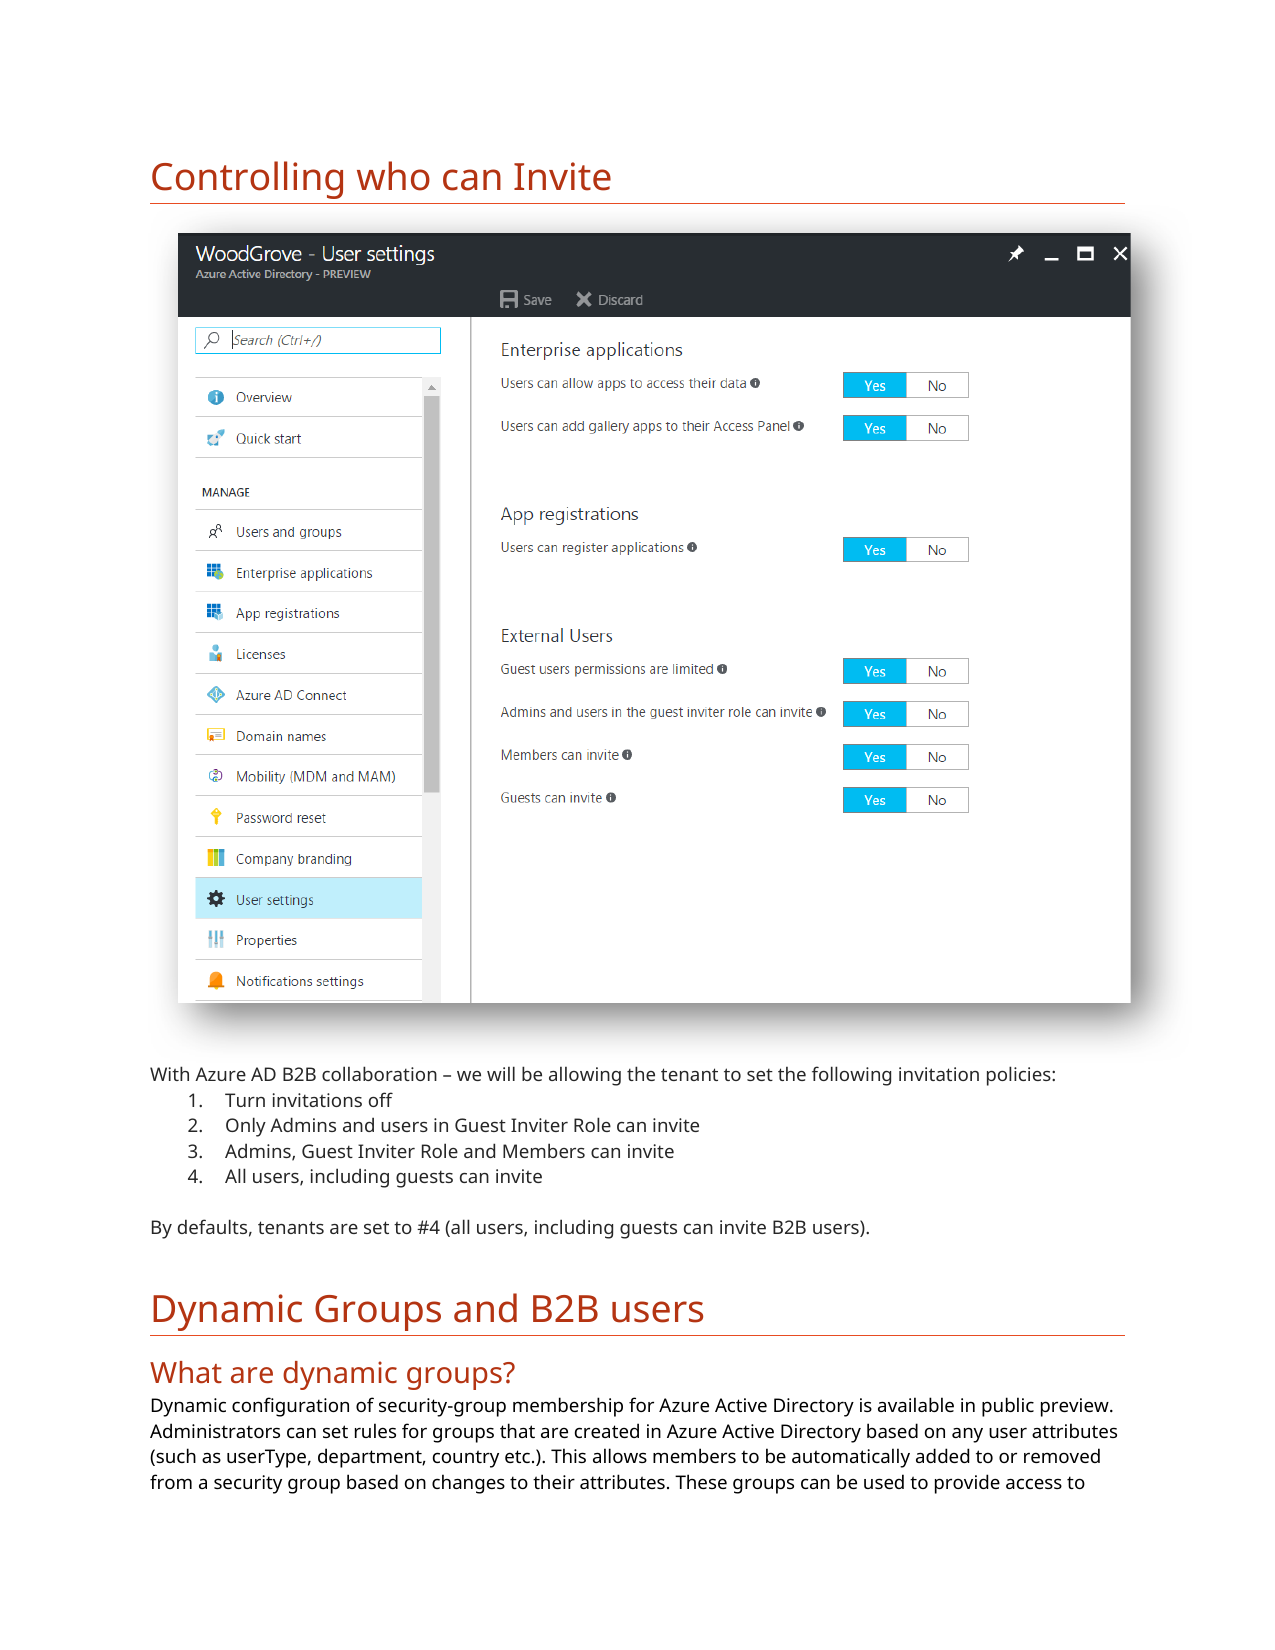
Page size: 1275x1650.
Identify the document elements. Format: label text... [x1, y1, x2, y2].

list Admins, Guest Inviter Role and Members can invite [187, 1138, 1125, 1164]
list Turn invitations off [187, 1087, 1125, 1113]
text By defaults, tenants are set to #4 (all users, including guests can invite B2B users). [150, 1215, 1125, 1240]
subtitle Dynamic Groups and B2B users [150, 1282, 1125, 1335]
picture [178, 233, 1131, 1003]
subtitle What are dynamic groups? [150, 1353, 1125, 1392]
subtitle Controlling who can Invite [150, 150, 1125, 203]
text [150, 1392, 1125, 1494]
text With Azure AD B2B collaboration – we will be allowing the tenant to set the following invitation policies: [150, 1062, 1125, 1087]
list Only Admins and users in Guest Inviter Role can invite [187, 1113, 1125, 1138]
list All users, including guests can invite [187, 1164, 1125, 1189]
